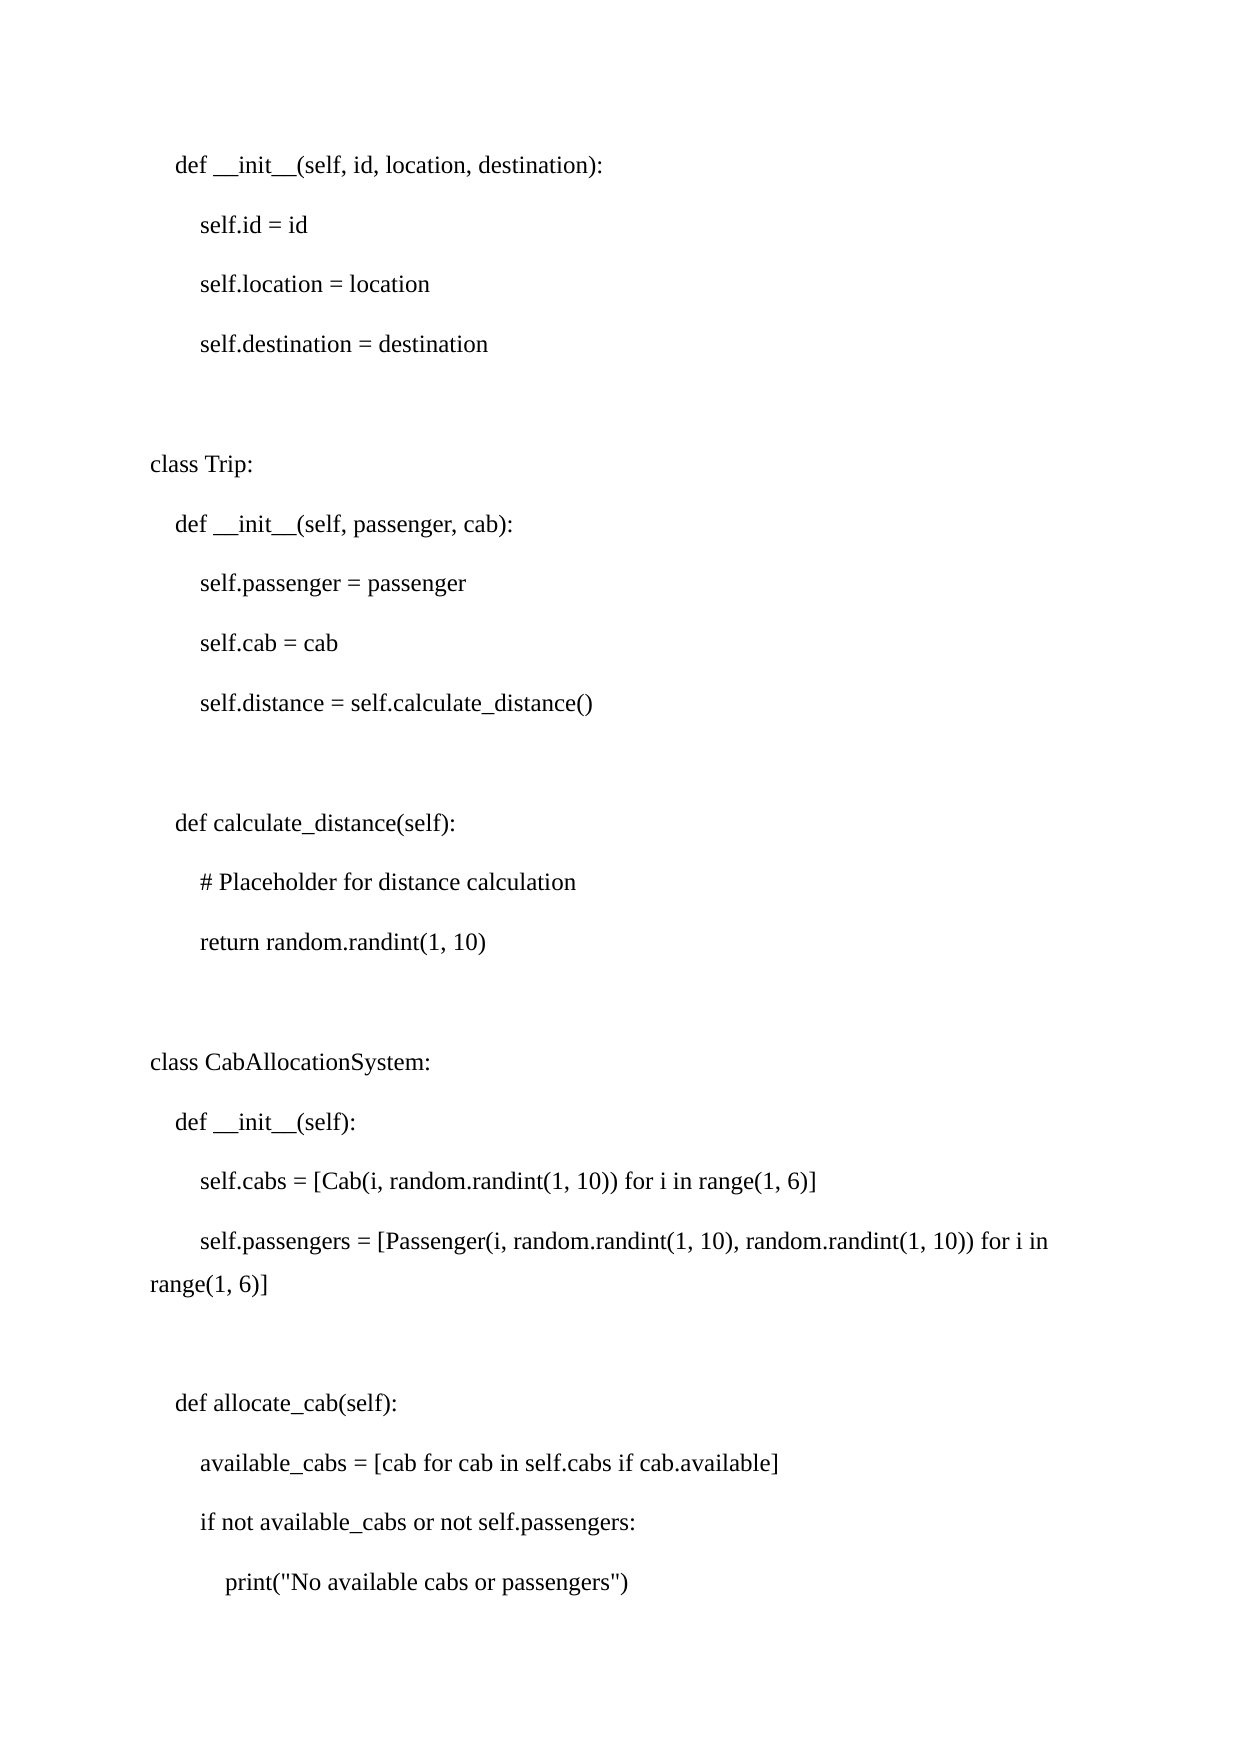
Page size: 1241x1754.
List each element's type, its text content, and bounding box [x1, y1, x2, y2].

text def __init__(self): [150, 1107, 1090, 1135]
text self.cabs = [Cab(i, random.randint(1, 10)) for i in range(1, 6)] [150, 1166, 1090, 1195]
text def __init__(self, id, location, destination): [150, 150, 1090, 179]
text def calculate_distance(self): [150, 808, 1090, 836]
text self.passenger = passenger [150, 568, 1090, 597]
text print("No available cabs or passengers") [150, 1567, 1090, 1596]
text self.destination = destination [150, 329, 1090, 358]
text self.passengers = [Passenger(i, random.randint(1, 10), random.randint(1, 10)) for i in range(1, 6)] [150, 1226, 1090, 1298]
text def __init__(self, passenger, cab): [150, 509, 1090, 537]
text self.distance = self.calculate_distance() [150, 688, 1090, 717]
text self.id = id [150, 210, 1090, 238]
text self.cab = cab [150, 628, 1090, 657]
text class CabAllocationSystem: [150, 1047, 1090, 1076]
text class Trip: [150, 449, 1090, 478]
text # Placeholder for distance calculation [150, 867, 1090, 896]
text if not available_cabs or not self.passengers: [150, 1507, 1090, 1536]
text def allocate_cab(self): [150, 1388, 1090, 1417]
text return random.randint(1, 10) [150, 927, 1090, 956]
text self.location = location [150, 269, 1090, 298]
text available_cabs = [cab for cab in self.cabs if cab.available] [150, 1448, 1090, 1476]
